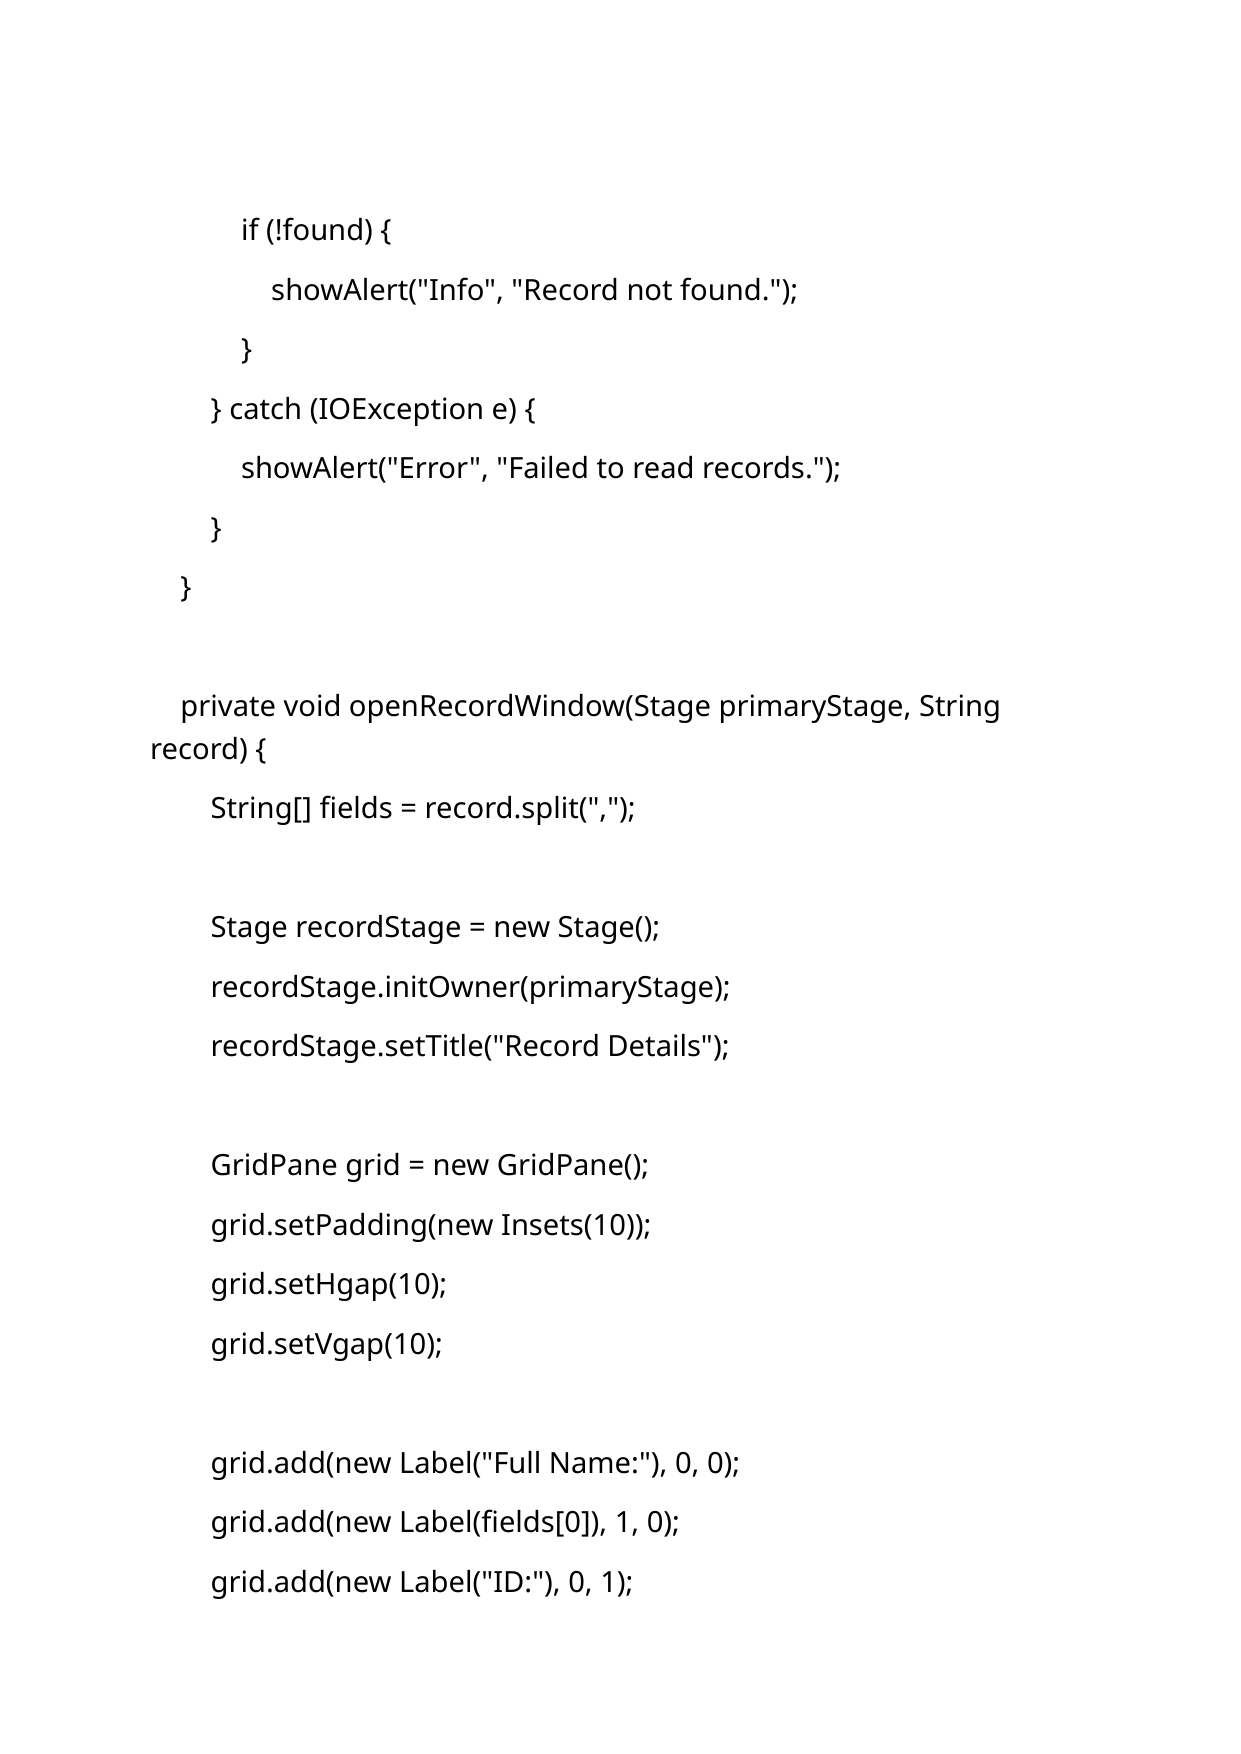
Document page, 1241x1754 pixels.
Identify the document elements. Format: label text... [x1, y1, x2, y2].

text private void openRecordWindow(Stage primaryStage, String record) { [150, 685, 1090, 768]
text } [150, 507, 1090, 547]
text String[] fields = record.split(","); [150, 788, 1090, 827]
text recordStage.setTitle("Record Details"); [150, 1026, 1090, 1065]
text showAlert("Info", "Record not found."); [150, 269, 1090, 309]
text showAlert("Error", "Failed to read records."); [150, 447, 1090, 487]
text if (!found) { [150, 209, 1090, 249]
text grid.add(new Label("ID:"), 0, 1); [150, 1561, 1090, 1601]
text Stage recordStage = new Stage(); [150, 907, 1090, 946]
text grid.setVgap(10); [150, 1323, 1090, 1363]
text grid.add(new Label("Full Name:"), 0, 0); [150, 1442, 1090, 1482]
text grid.setHgap(10); [150, 1263, 1090, 1303]
text grid.setPadding(new Insets(10)); [150, 1204, 1090, 1244]
text GridPane grid = new GridPane(); [150, 1144, 1090, 1184]
text } [150, 328, 1090, 368]
text } [150, 566, 1090, 606]
text recordStage.initOwner(primaryStage); [150, 966, 1090, 1006]
text grid.add(new Label(fields[0]), 1, 0); [150, 1501, 1090, 1541]
text } catch (IOException e) { [150, 388, 1090, 428]
